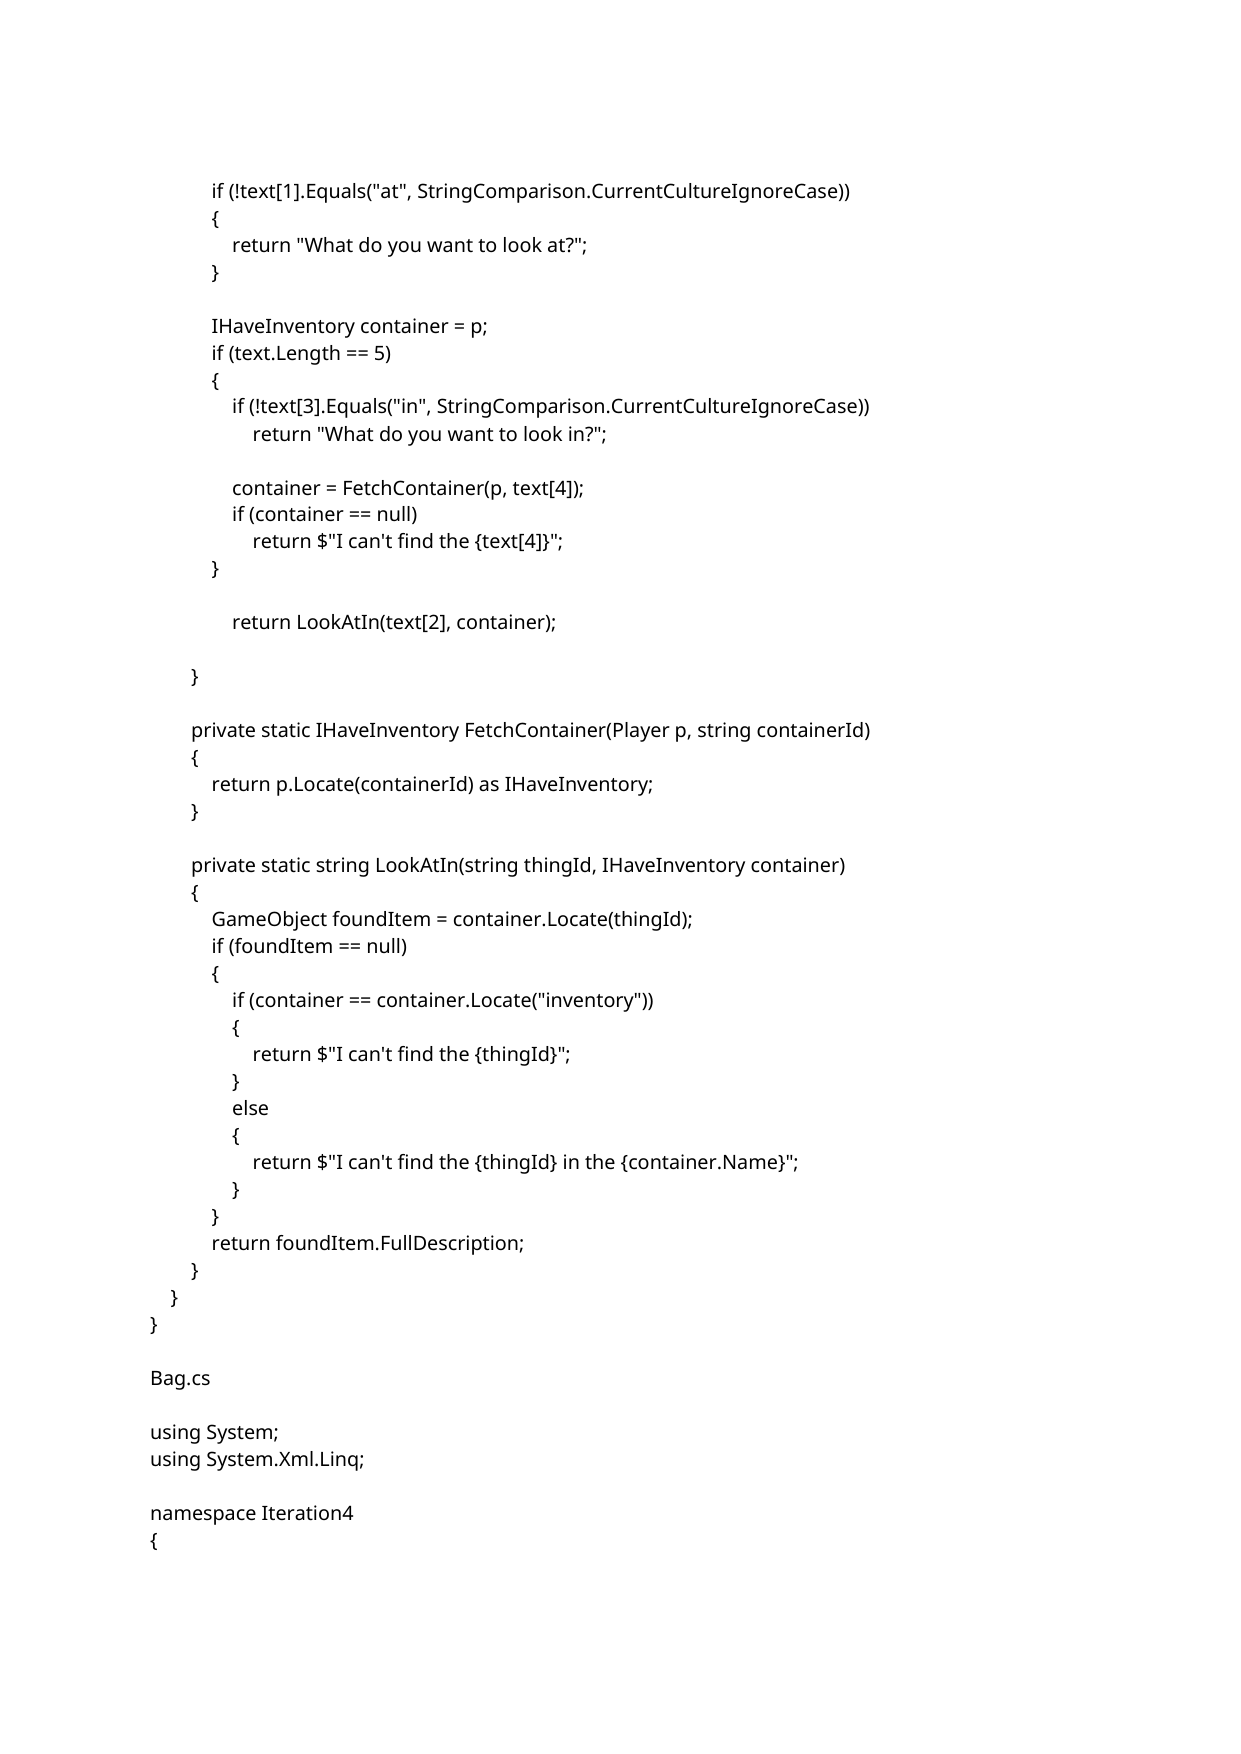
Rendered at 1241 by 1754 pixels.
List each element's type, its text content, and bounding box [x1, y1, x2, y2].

text IHaveInventory container = p; [150, 312, 1090, 339]
text using System; [150, 1418, 1090, 1445]
text GameObject foundItem = container.Locate(thingId); [150, 905, 1090, 932]
text } [150, 797, 1090, 824]
text } [150, 1202, 1090, 1229]
text if (!text[3].Equals("in", StringComparison.CurrentCultureIgnoreCase)) [150, 393, 1090, 420]
text if (foundItem == null) [150, 932, 1090, 959]
text private static string LookAtIn(string thingId, IHaveInventory container) [150, 851, 1090, 878]
text { [150, 1121, 1090, 1148]
text container = FetchContainer(p, text[4]); [150, 474, 1090, 501]
text { [150, 1526, 1090, 1553]
text return "What do you want to look in?"; [150, 420, 1090, 447]
text } [150, 1256, 1090, 1283]
text { [150, 959, 1090, 986]
text namespace Iteration4 [150, 1499, 1090, 1526]
text if (!text[1].Equals("at", StringComparison.CurrentCultureIgnoreCase)) [150, 177, 1090, 204]
text if (container == null) [150, 501, 1090, 528]
text } [150, 555, 1090, 582]
text return $"I can't find the {text[4]}"; [150, 528, 1090, 555]
text } [150, 1283, 1090, 1310]
text return foundItem.FullDescription; [150, 1229, 1090, 1256]
text using System.Xml.Linq; [150, 1445, 1090, 1472]
text } [150, 1067, 1090, 1094]
text if (container == container.Locate("inventory")) [150, 986, 1090, 1013]
text } [150, 258, 1090, 285]
text } [150, 1310, 1090, 1337]
text return $"I can't find the {thingId}"; [150, 1040, 1090, 1067]
text return LookAtIn(text[2], container); [150, 609, 1090, 636]
text if (text.Length == 5) [150, 339, 1090, 366]
text else [150, 1094, 1090, 1121]
text { [150, 1013, 1090, 1040]
text return p.Locate(containerId) as IHaveInventory; [150, 771, 1090, 797]
text { [150, 743, 1090, 771]
text { [150, 878, 1090, 905]
text private static IHaveInventory FetchContainer(Player p, string containerId) [150, 717, 1090, 743]
text { [150, 204, 1090, 231]
text } [150, 1175, 1090, 1202]
text return "What do you want to look at?"; [150, 231, 1090, 258]
text return $"I can't find the {thingId} in the {container.Name}"; [150, 1148, 1090, 1175]
text { [150, 366, 1090, 393]
text Bag.cs [150, 1364, 1090, 1391]
text } [150, 663, 1090, 689]
